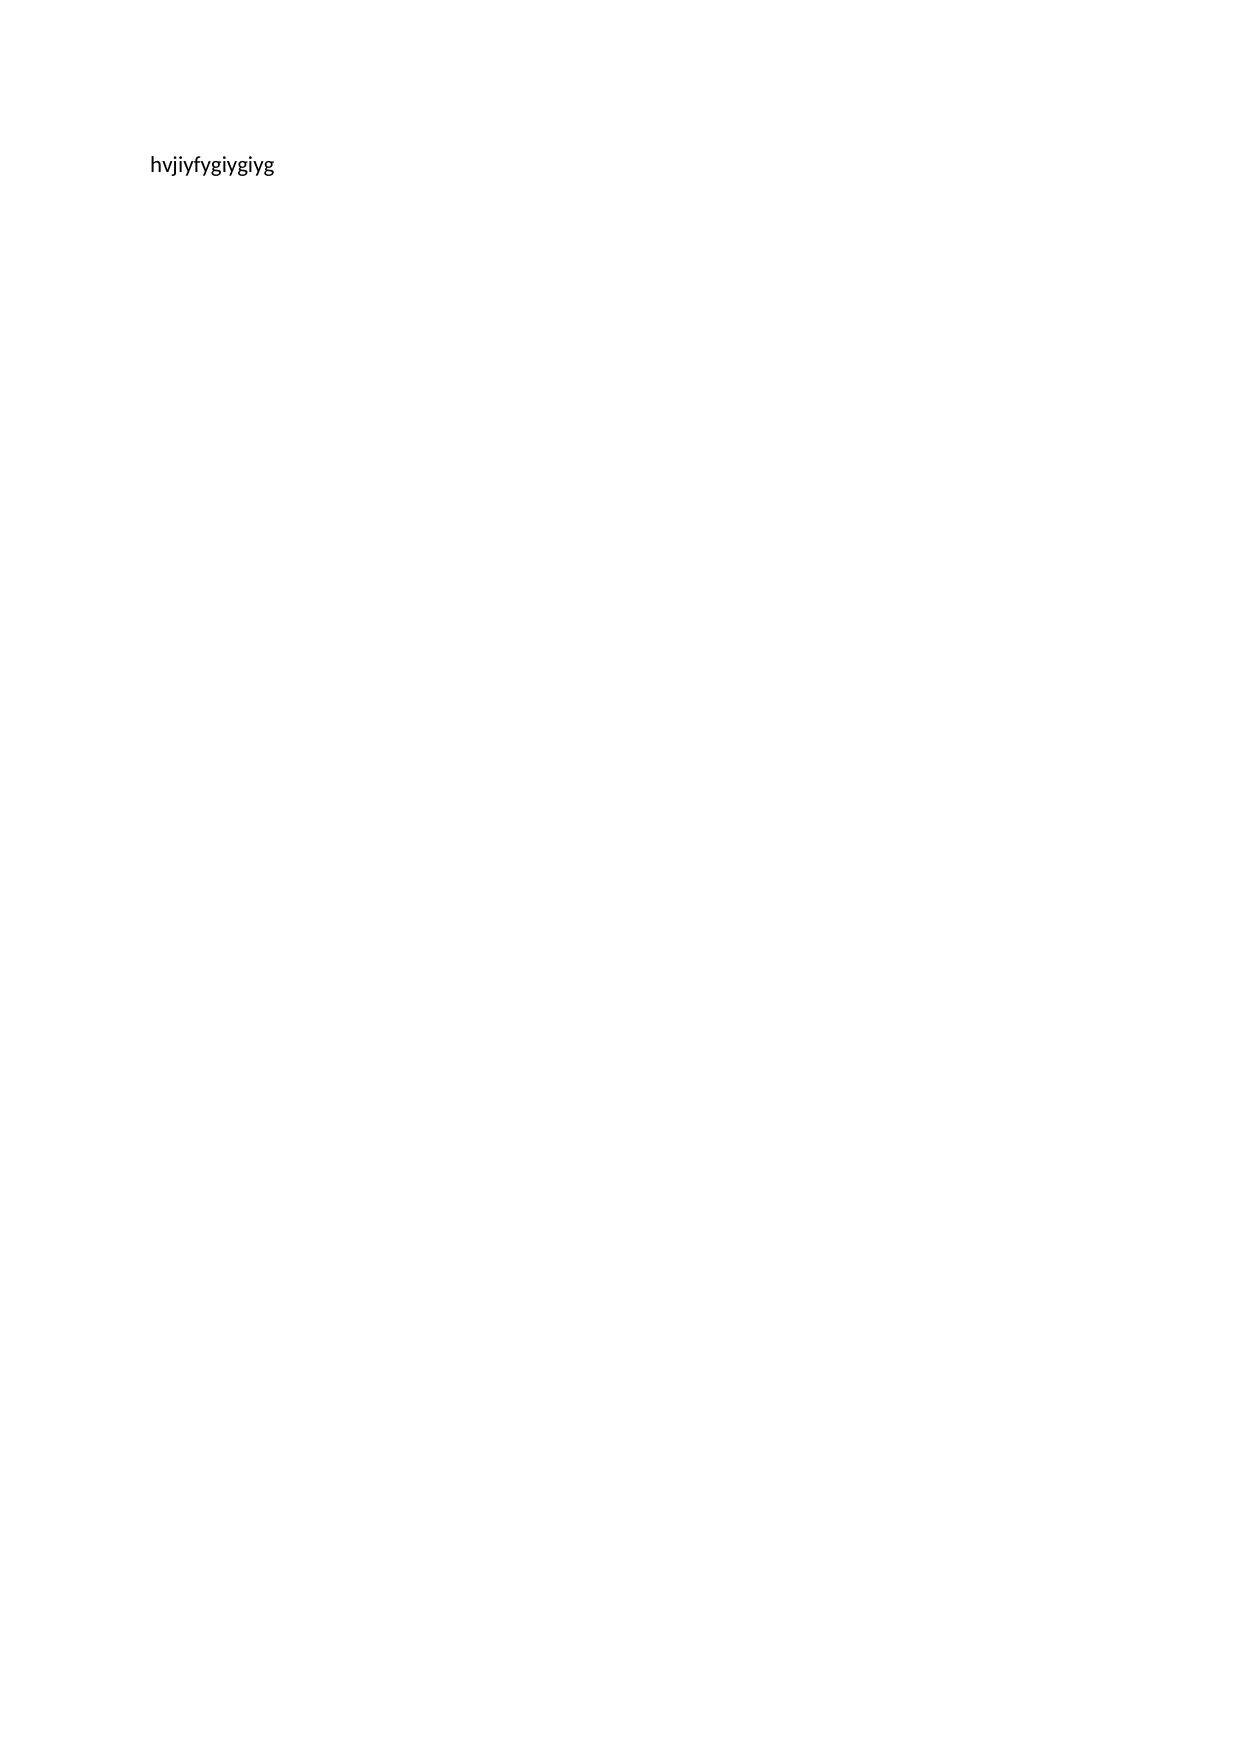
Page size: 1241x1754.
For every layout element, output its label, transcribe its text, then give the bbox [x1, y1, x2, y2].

text hvjiyfygiygiyg [150, 150, 1090, 178]
